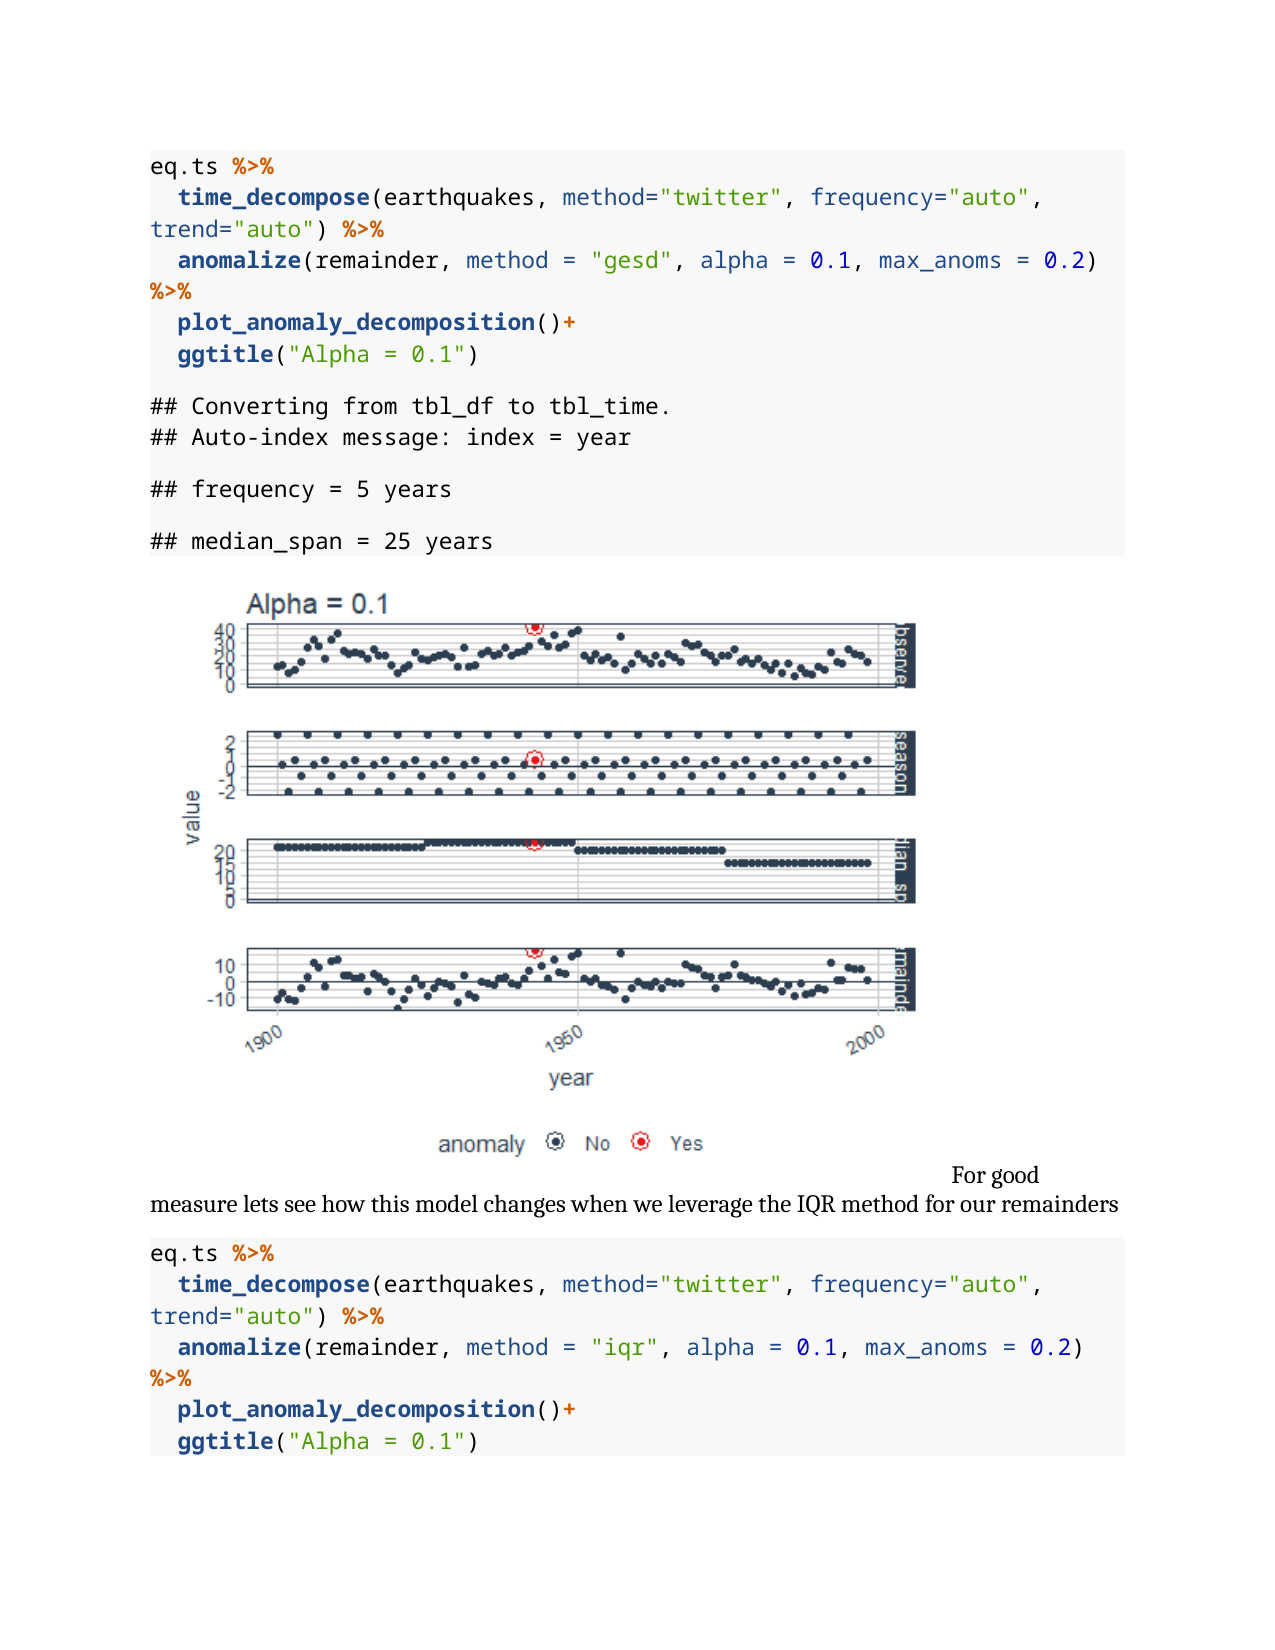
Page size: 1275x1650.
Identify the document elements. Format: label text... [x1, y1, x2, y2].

text eq.ts %>% time_decompose(earthquakes, method="twitter", frequency="auto", trend="auto") %>% anomalize(remainder, method = "iqr", alpha = 0.1, max_anoms = 0.2) %>% plot_anomaly_decomposition()+ ggtitle("Alpha = 0.1") [150, 1237, 1125, 1456]
text eq.ts %>% time_decompose(earthquakes, method="twitter", frequency="auto", trend="auto") %>% anomalize(remainder, method = "gesd", alpha = 0.1, max_anoms = 0.2) %>% plot_anomaly_decomposition()+ ggtitle("Alpha = 0.1") [150, 150, 1125, 369]
text ## Converting from tbl_df to tbl_time. ## Auto-index message: index = year [150, 389, 1125, 452]
picture [168, 577, 927, 1184]
text ## median_span = 25 years [150, 525, 1125, 556]
text ## frequency = 5 years [150, 473, 1125, 504]
